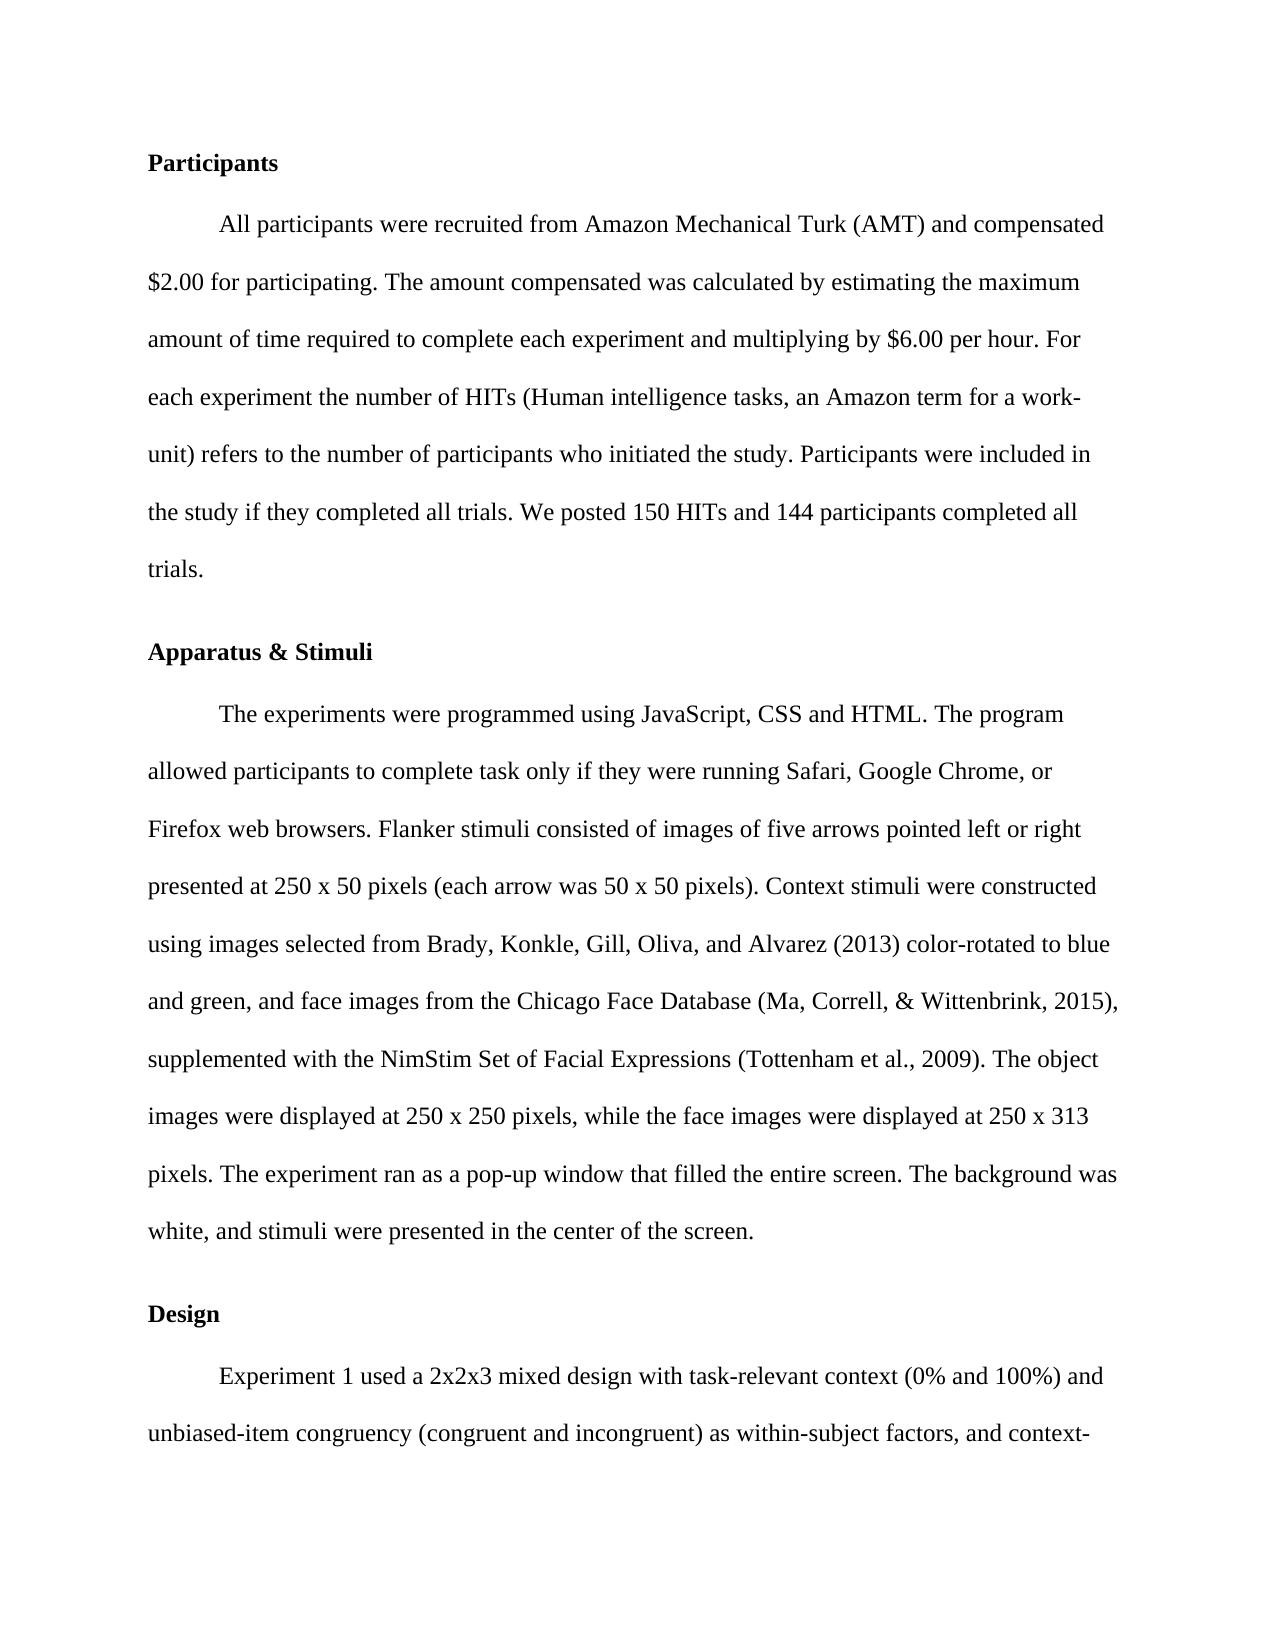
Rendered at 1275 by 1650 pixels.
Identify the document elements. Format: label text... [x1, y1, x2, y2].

subtitle Apparatus & Stimuli [148, 637, 1127, 666]
subtitle Design [148, 1299, 1127, 1328]
text The experiments were programmed using JavaScript, CSS and HTML. The program allowed participants to complete task only if they were running Safari, Google Chrome, or Firefox web browsers. Flanker stimuli consisted of images of five arrows pointed left or right presented at 250 x 50 pixels (each arrow was 50 x 50 pixels). Context stimuli were constructed using images selected from Brady, Konkle, Gill, Oliva, and Alvarez (2013) color-rotated to blue and green, and face images from the Chicago Face Database (Ma, Correll, & Wittenbrink, 2015), supplemented with the NimStim Set of Facial Expressions (Tottenham et al., 2009). The object images were displayed at 250 x 250 pixels, while the face images were displayed at 250 x 313 pixels. The experiment ran as a pop-up window that filled the entire screen. The background was white, and stimuli were presented in the center of the screen. [148, 699, 1127, 1245]
text All participants were recruited from Amazon Mechanical Turk (AMT) and compensated $2.00 for participating. The amount compensated was calculated by estimating the maximum amount of time required to complete each experiment and multiplying by $6.00 per hour. For each experiment the number of HITs (Human intelligence tasks, an Amazon term for a work-unit) refers to the number of participants who initiated the study. Participants were included in the study if they completed all trials. We posted 150 HITs and 144 participants completed all trials. [148, 209, 1127, 583]
subtitle Participants [148, 148, 1127, 176]
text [148, 1361, 1127, 1447]
